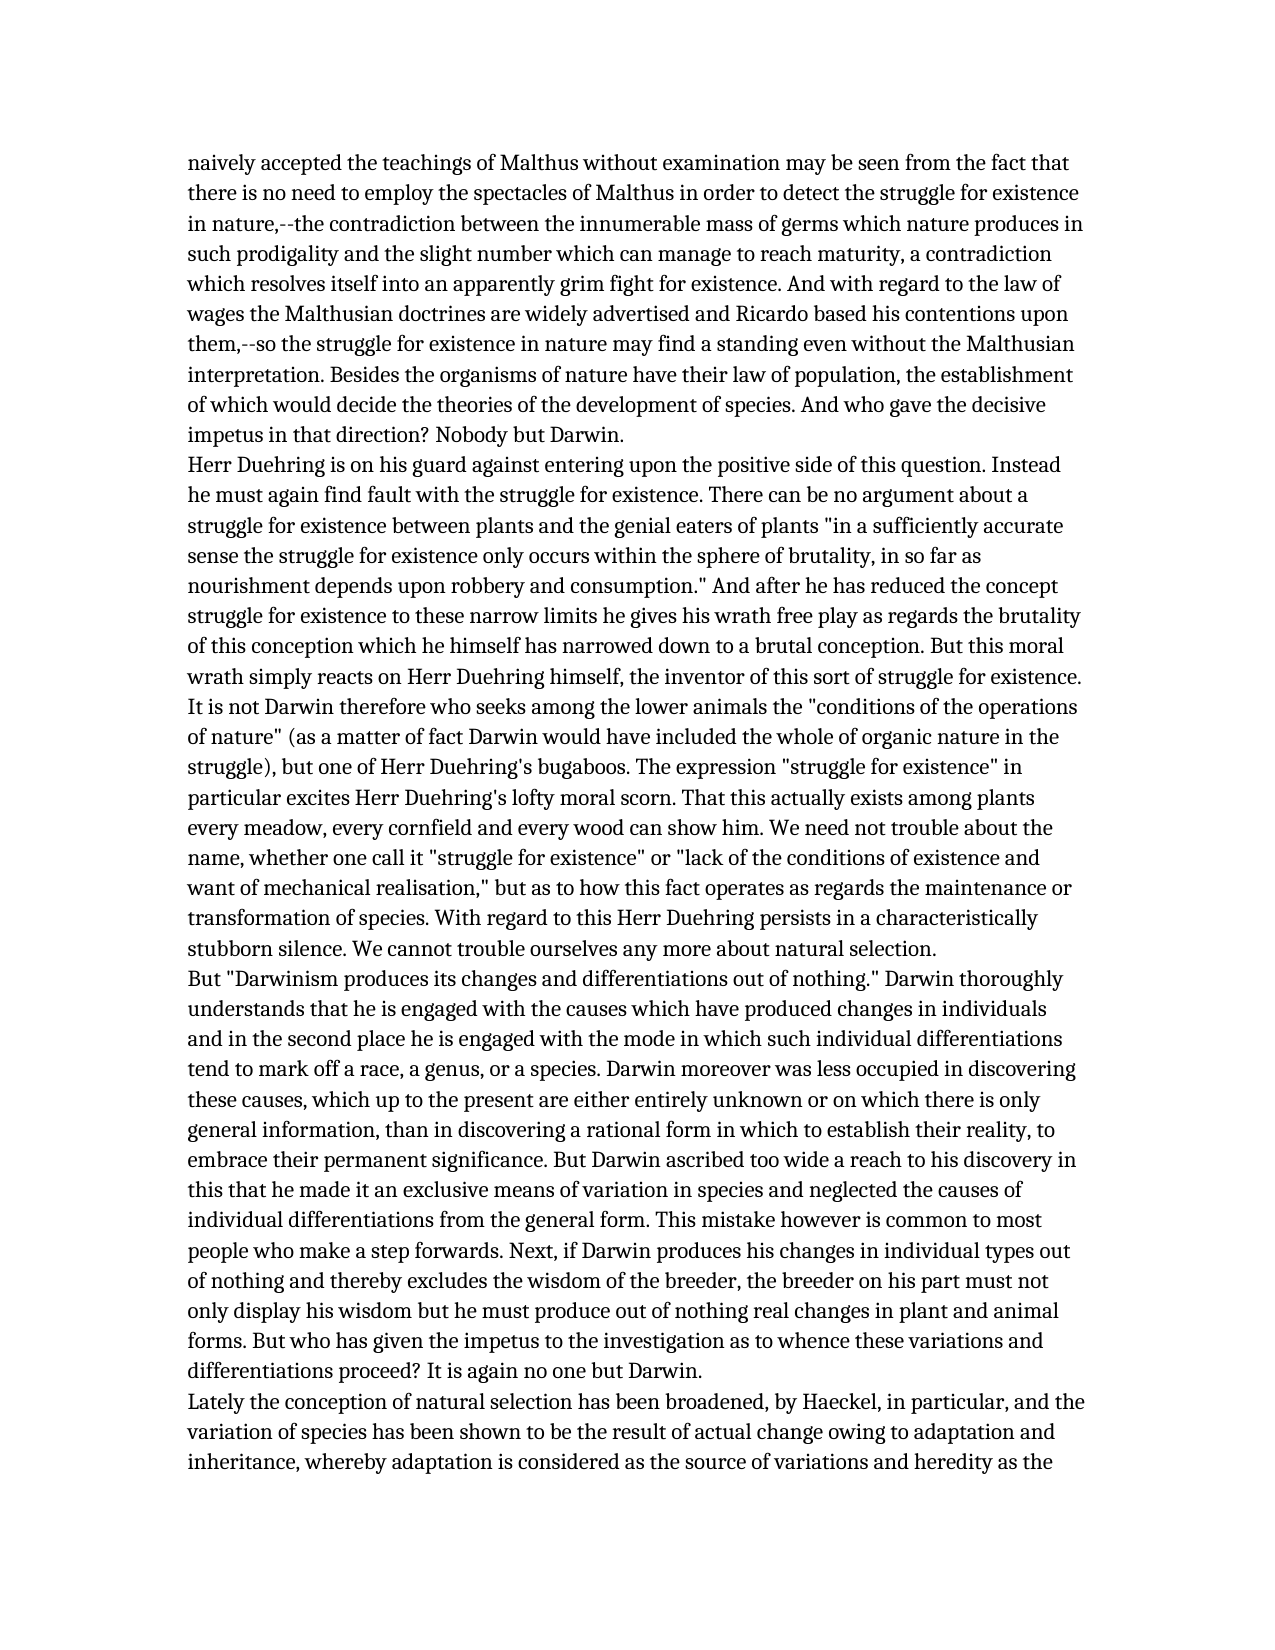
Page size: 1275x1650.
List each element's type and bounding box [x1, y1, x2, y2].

text [187, 150, 1087, 1475]
